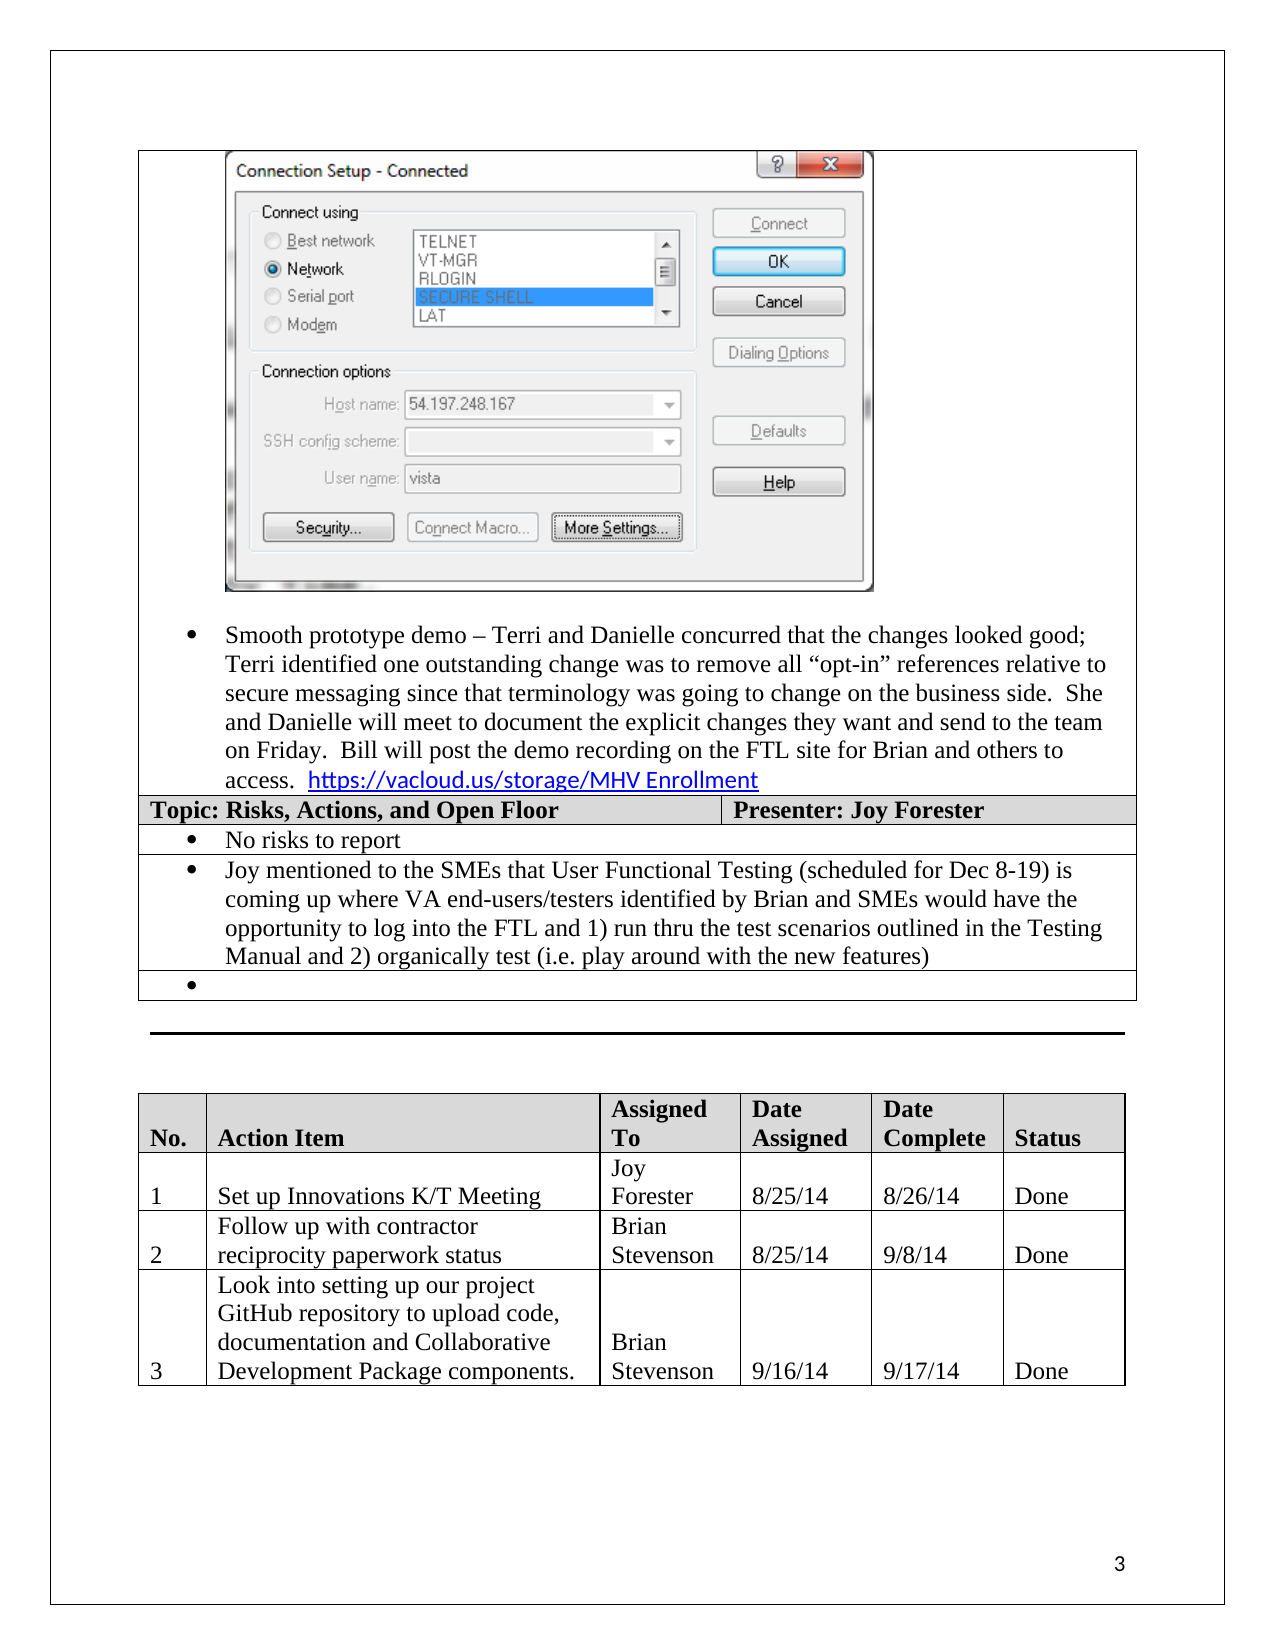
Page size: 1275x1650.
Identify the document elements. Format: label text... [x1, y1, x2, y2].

table_cell No risks to report [139, 825, 1136, 854]
table_header Assigned To [601, 1094, 740, 1152]
table_cell 9/8/14 [872, 1211, 1003, 1269]
table_cell [139, 971, 1136, 1000]
table_cell Follow up with contractor reciprocity paperwork status [207, 1211, 599, 1269]
table_cell Done [1004, 1270, 1124, 1385]
table_cell Done [1004, 1211, 1124, 1269]
table_header Status [1004, 1094, 1124, 1152]
table_cell Topic: Risks, Actions, and Open Floor [139, 796, 721, 824]
table_header Date Complete [872, 1094, 1003, 1152]
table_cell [139, 151, 1136, 794]
table_cell 9/16/14 [741, 1270, 871, 1385]
table_cell 8/26/14 [872, 1153, 1003, 1210]
table_cell Done [1004, 1153, 1124, 1210]
table_cell 9/17/14 [872, 1270, 1003, 1385]
table_cell 2 [139, 1211, 206, 1269]
table_cell Presenter: Joy Forester [722, 796, 1136, 824]
table_cell Brian Stevenson [601, 1270, 740, 1385]
table_cell 8/25/14 [741, 1211, 871, 1269]
picture [225, 151, 874, 592]
table_header Action Item [207, 1094, 599, 1152]
table_header Date Assigned [741, 1094, 871, 1152]
table_cell Set up Innovations K/T Meeting [207, 1153, 599, 1210]
table_cell Brian Stevenson [601, 1211, 740, 1269]
table_header No. [139, 1094, 206, 1152]
table_cell 1 [139, 1153, 206, 1210]
table_cell Joy Forester [601, 1153, 740, 1210]
table_cell 3 [139, 1270, 206, 1385]
table_cell Joy mentioned to the SMEs that User Functional Testing (scheduled for Dec 8-19) is coming up where VA end-users/testers identified by Brian and SMEs would have the opportunity to log into the FTL and 1) run thru the test scenarios outlined in the Testing Manual and 2) organically test (i.e. play around with the new features) [139, 855, 1136, 970]
table_cell Look into setting up our project GitHub repository to upload code, documentation and Collaborative Development Package components. [207, 1270, 599, 1385]
table_cell 8/25/14 [741, 1153, 871, 1210]
